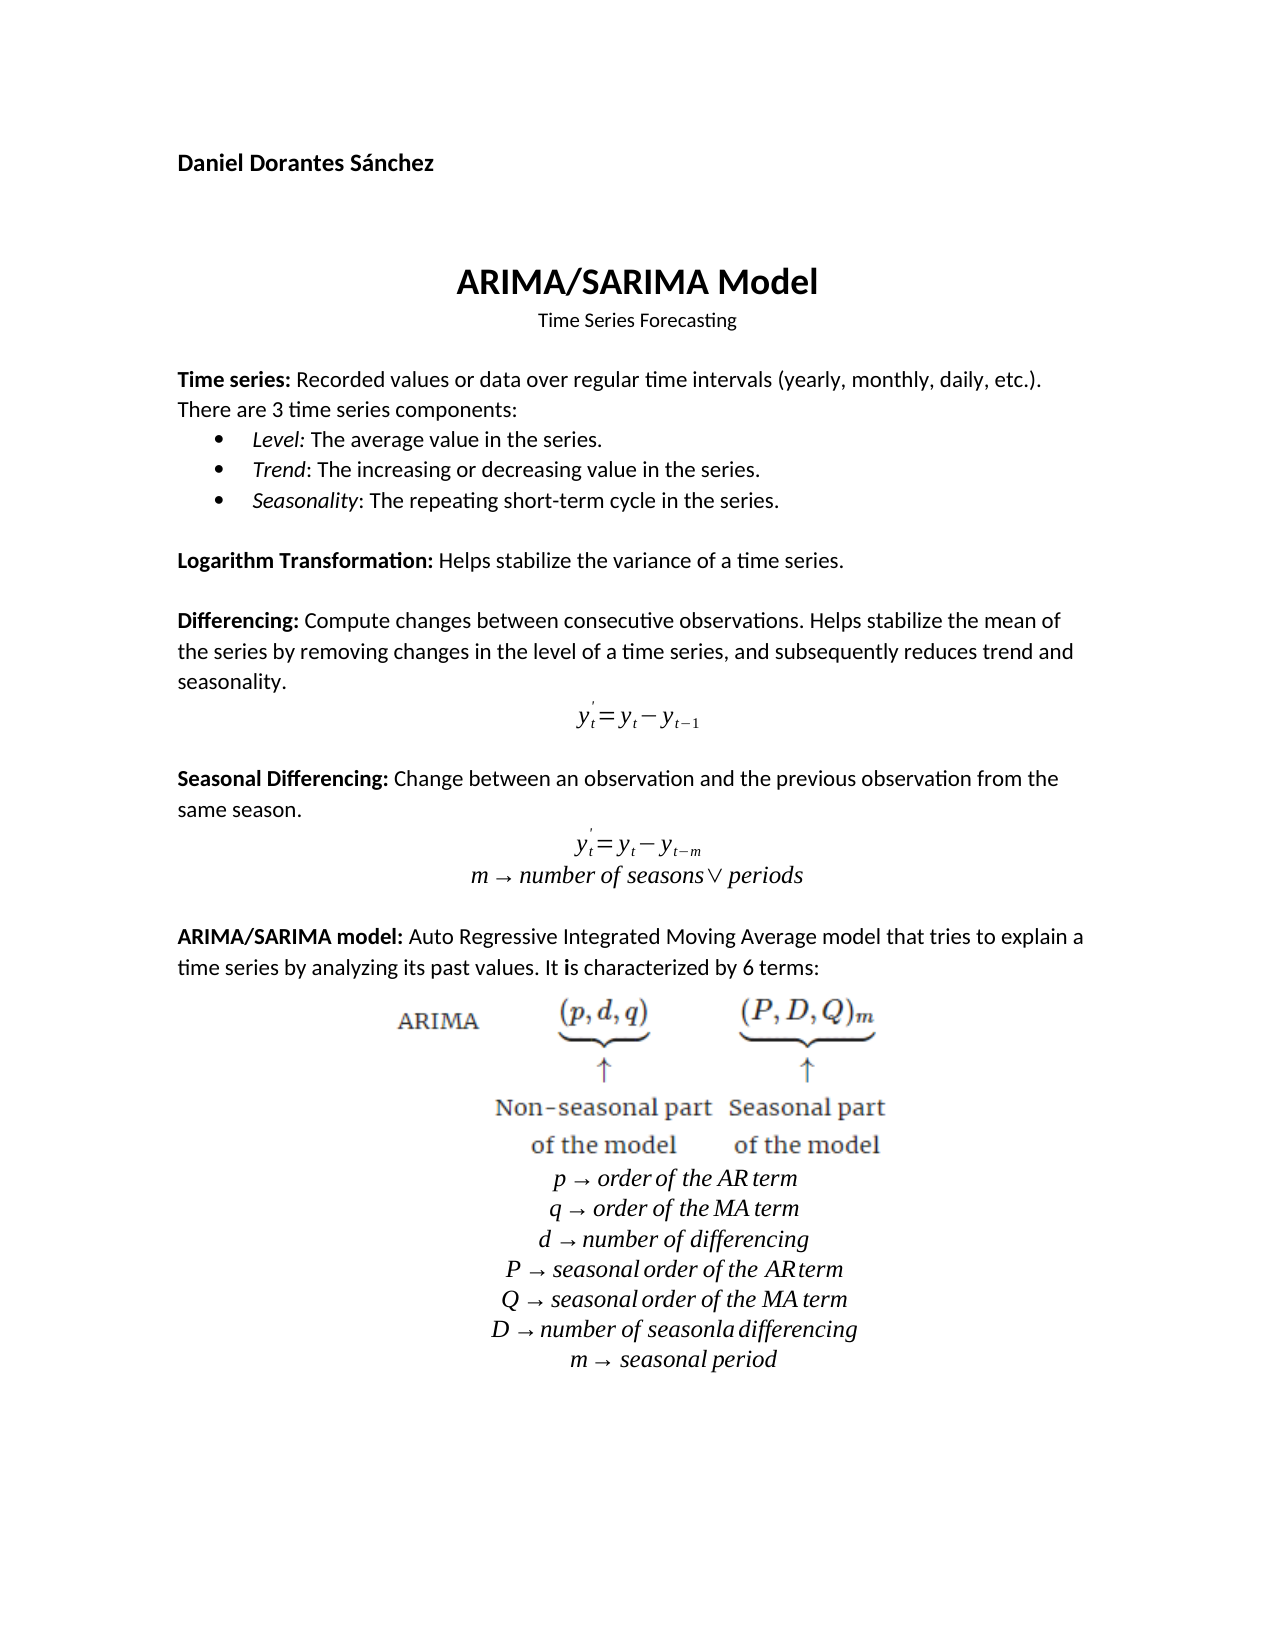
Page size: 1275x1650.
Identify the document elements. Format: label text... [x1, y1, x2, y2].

text Daniel Dorantes Sánchez [177, 148, 1098, 178]
text Logarithm Transformation: Helps stabilize the variance of a time series. [177, 546, 1098, 574]
text Time Series Forecasting [177, 307, 1098, 333]
text Time series: Recorded values or data over regular time intervals (yearly, monthly, daily, etc.). There are 3 time series components: [177, 365, 1098, 423]
list Level: The average value in the series. [215, 425, 1098, 453]
picture [389, 982, 887, 1163]
text ARIMA/SARIMA Model [177, 258, 1098, 304]
text Seasonal Differencing: Change between an observation and the previous observation from the same season. [177, 764, 1098, 823]
text ARIMA/SARIMA model: Auto Regressive Integrated Moving Average model that tries to explain a time series by analyzing its past values. It is characterized by 6 terms: [177, 922, 1098, 981]
text Differencing: Compute changes between consecutive observations. Helps stabilize the mean of the series by removing changes in the level of a time series, and subsequently reduces trend and seasonality. [177, 607, 1098, 695]
list Seasonality: The repeating short-term cycle in the series. [215, 486, 1098, 514]
list Trend: The increasing or decreasing value in the series. [215, 456, 1098, 483]
